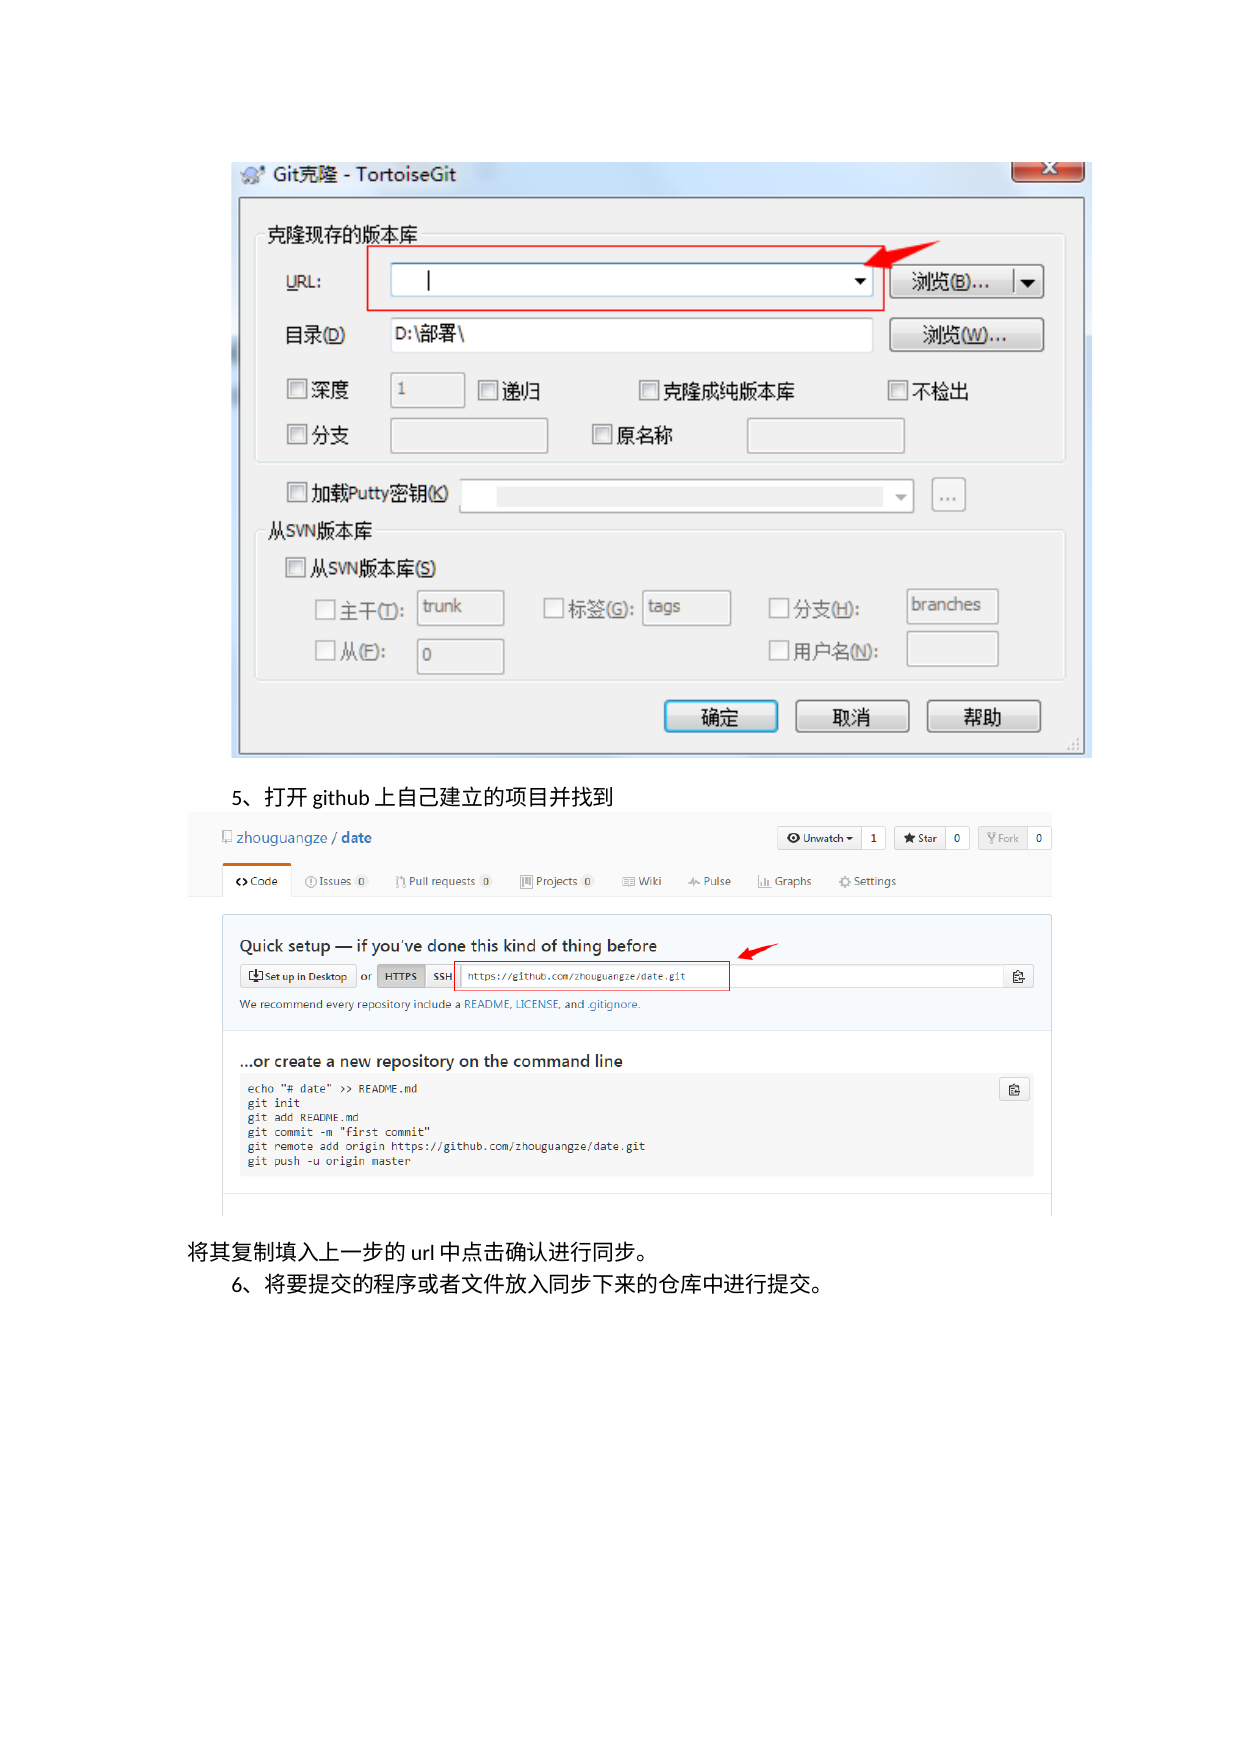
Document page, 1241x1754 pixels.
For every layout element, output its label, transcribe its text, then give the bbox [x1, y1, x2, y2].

list 将其复制填入上一步的url中点击确认进行同步。 [187, 1234, 1053, 1267]
picture [187, 812, 1053, 1216]
list 将要提交的程序或者文件放入同步下来的仓库中进行提交。 [187, 1267, 1053, 1299]
picture [231, 162, 1093, 758]
list 打开github上自己建立的项目并找到 [187, 779, 1053, 812]
